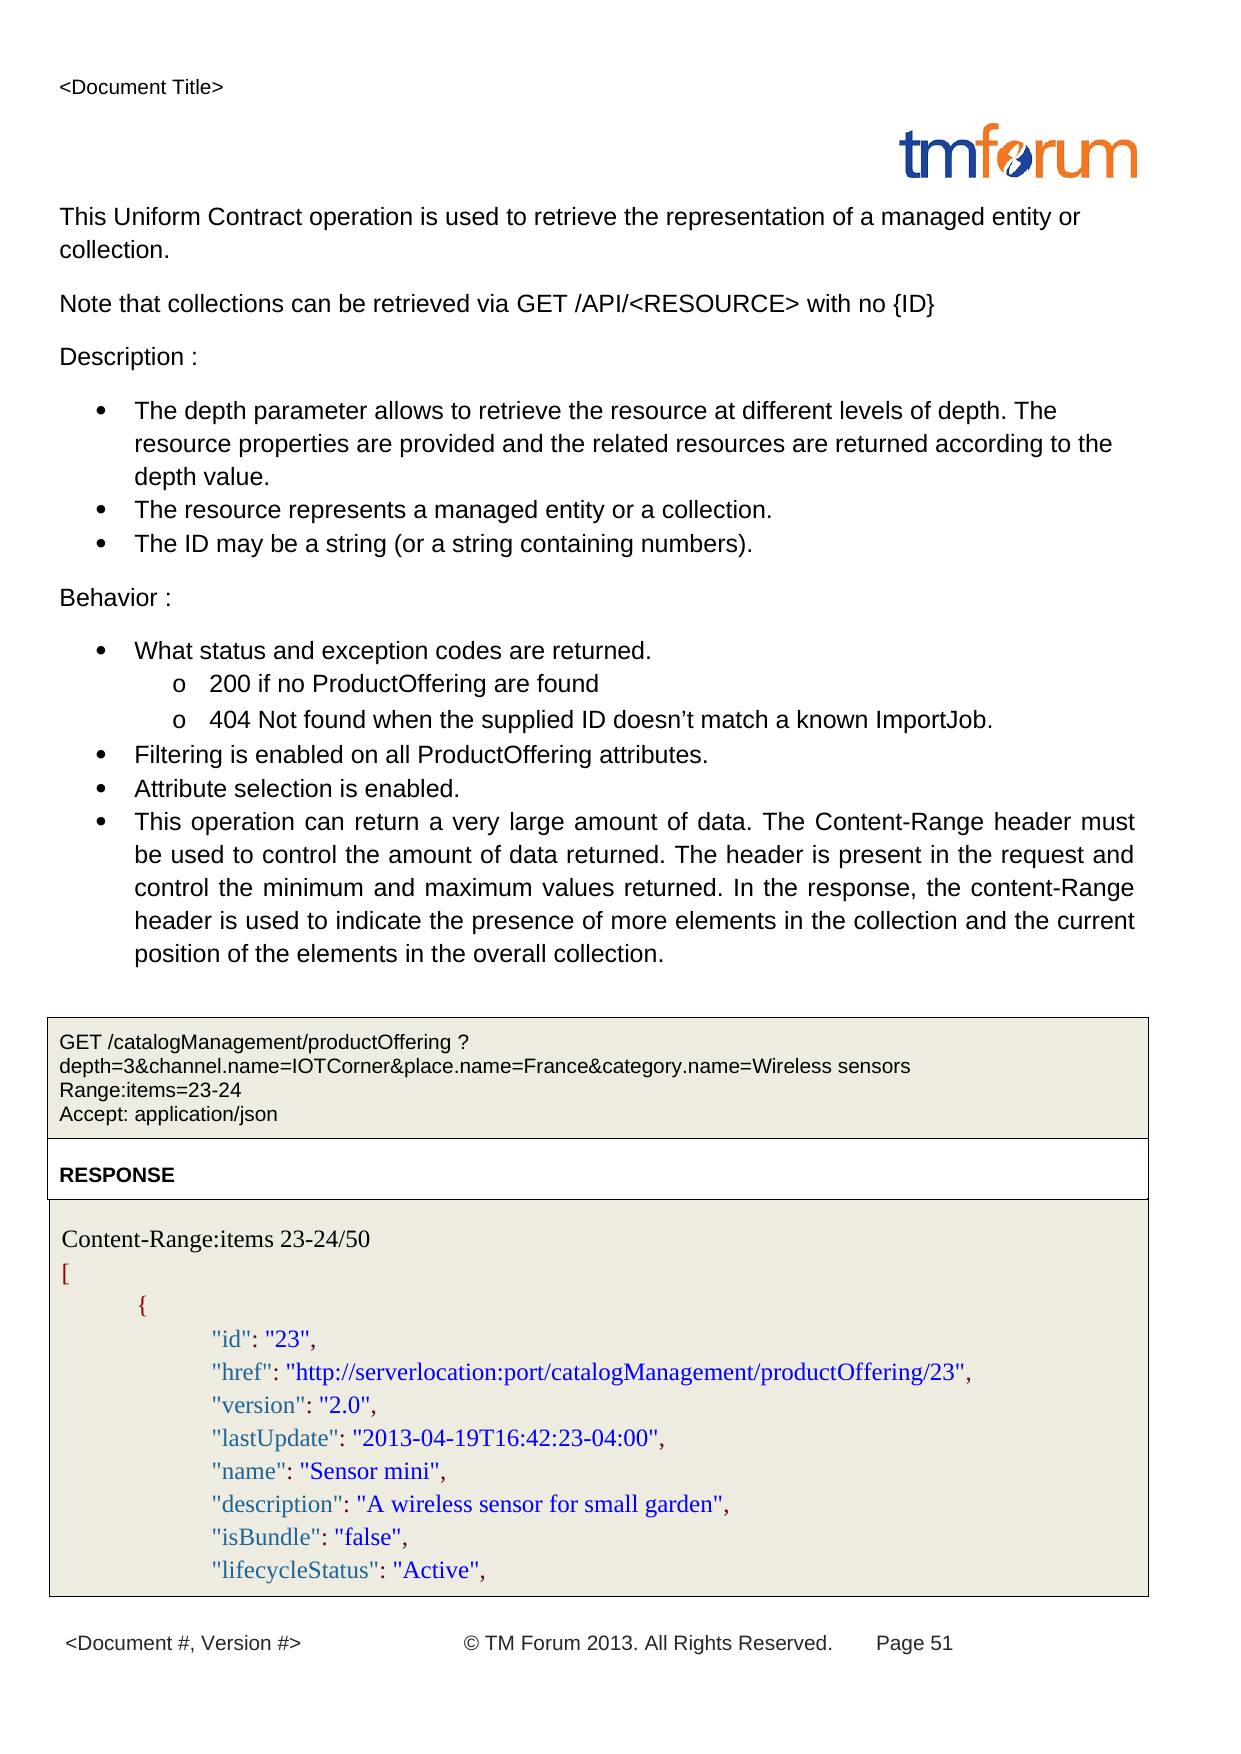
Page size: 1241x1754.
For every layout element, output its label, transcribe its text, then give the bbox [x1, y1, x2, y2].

text This Uniform Contract operation is used to retrieve the representation of a managed entity or collection. [59, 202, 1137, 263]
text Note that collections can be retrieved via GET /api/<RESOURCE> with no {ID} [59, 288, 1137, 317]
list Filtering is enabled on all ProductOffering attributes. [97, 741, 1137, 769]
table_cell RESPONSE [48, 1139, 1148, 1199]
picture [899, 123, 1137, 178]
list The ID may be a string (or a string containing numbers). [97, 528, 1137, 557]
text Behavior : [59, 582, 1137, 611]
list 404 Not found when the supplied ID doesn’t match a known ImportJob. [172, 705, 1137, 736]
text Description : [59, 342, 1137, 371]
list This operation can return a very large amount of data. The Content-Range header must be used to control the amount of data returned. The header is present in the request and control the minimum and maximum values returned. In the response, the content-Range header is used to indicate the presence of more elements in the collection and the current position of the elements in the overall collection. [97, 807, 1137, 968]
list Attribute selection is enabled. [97, 774, 1137, 802]
list What status and exception codes are returned. [97, 636, 1137, 665]
list 200 if no ProductOffering are found [172, 669, 1137, 700]
list The depth parameter allows to retrieve the resource at different levels of depth. The resource properties are provided and the related resources are returned according to the depth value. [97, 396, 1137, 491]
list The resource represents a managed entity or a collection. [97, 495, 1137, 524]
table_header GET /catalogManagement/productOffering ?depth=3&channel.name=IOTCorner&place.name=France&category.name=Wireless sensors Range:items=23-24 Accept: application/json [48, 1018, 1148, 1138]
